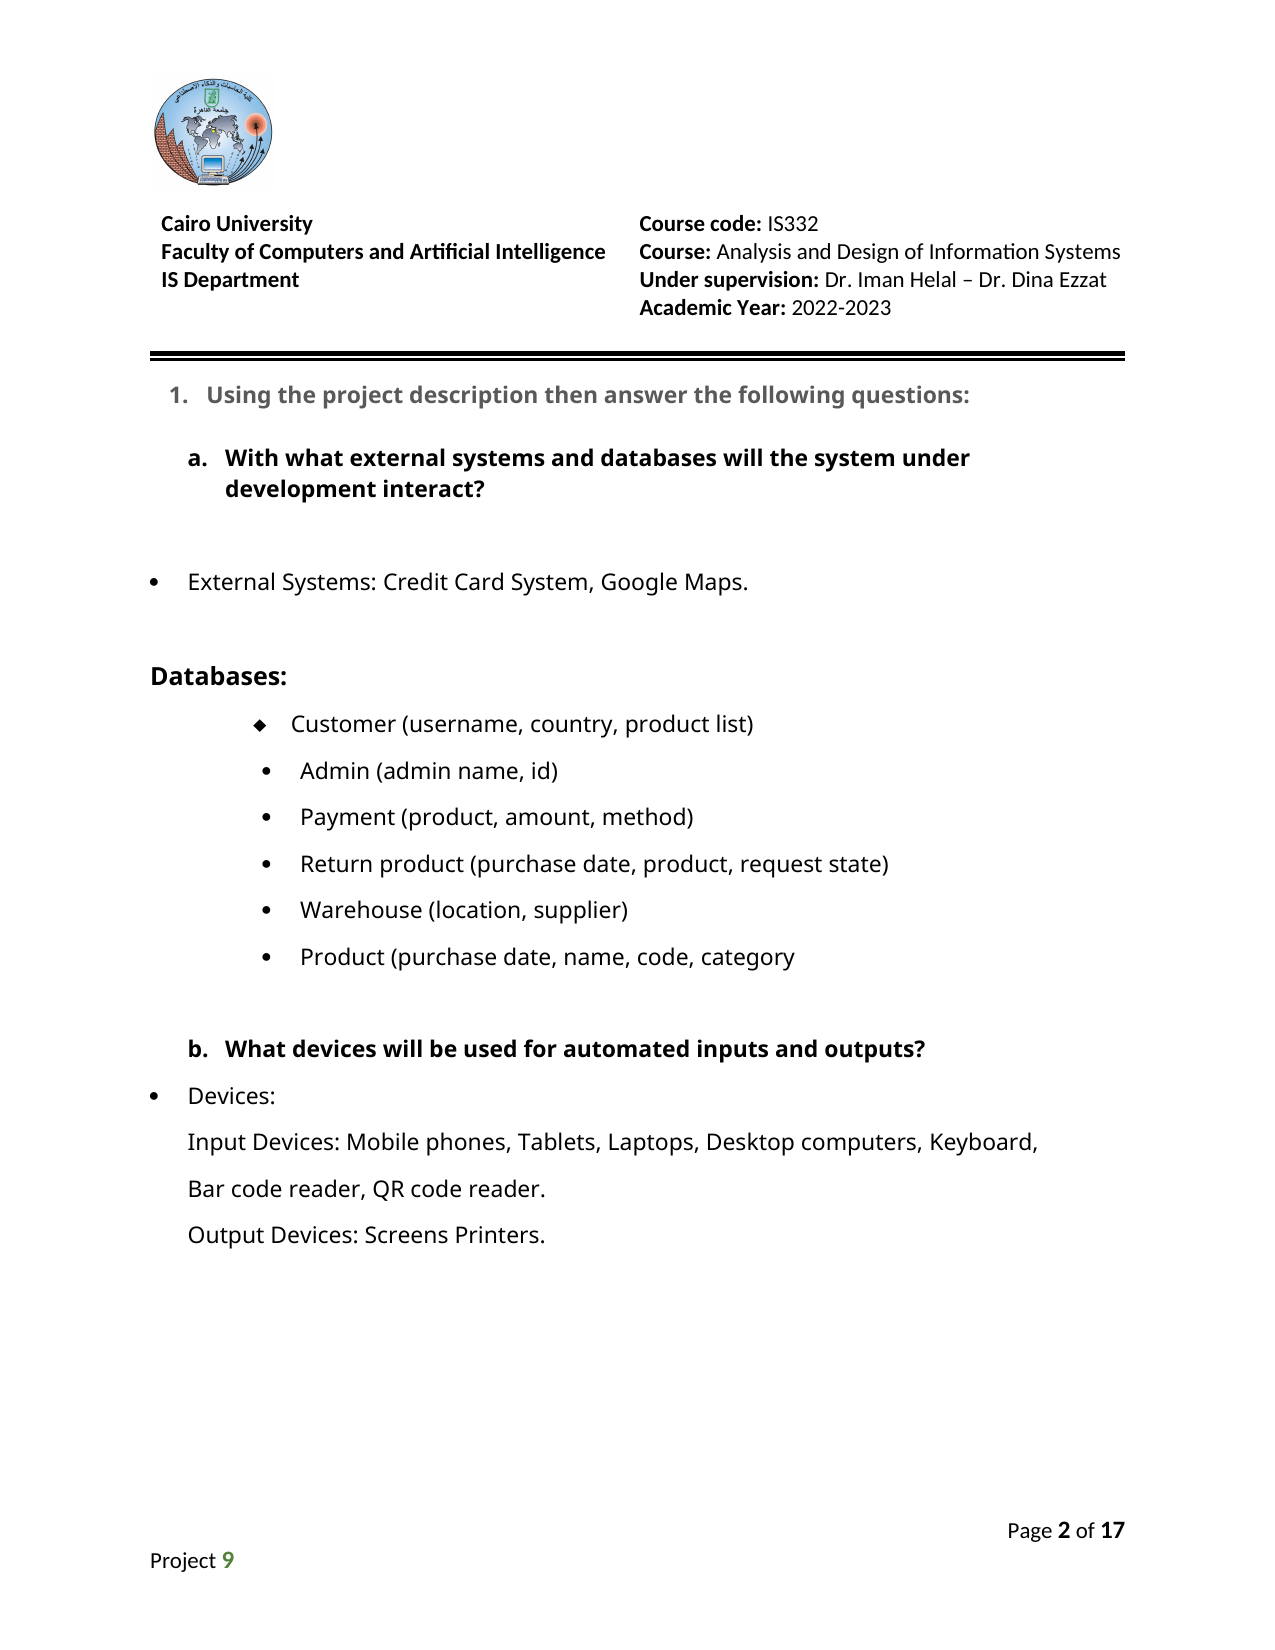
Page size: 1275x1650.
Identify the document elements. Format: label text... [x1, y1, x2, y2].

list With what external systems and databases will the system under development interact? [187, 442, 1125, 504]
list External Systems: Credit Card System, Google Maps. [150, 566, 1125, 597]
picture [150, 75, 276, 190]
list What devices will be used for automated inputs and outputs? [187, 1033, 1125, 1064]
list Using the project description then answer the following questions: [169, 379, 1125, 411]
text Databases: [150, 659, 1125, 693]
list Customer (username, country, product list) [253, 708, 1125, 739]
list Admin (admin name, id) [262, 754, 1125, 786]
text Output Devices: Screens Printers. [187, 1219, 1125, 1250]
list Payment (product, amount, method) [262, 801, 1125, 832]
list Devices: [150, 1080, 1125, 1111]
list Product (purchase date, name, code, category [262, 940, 1125, 972]
list Return product (purchase date, product, request state) [262, 847, 1125, 879]
text Input Devices: Mobile phones, Tablets, Laptops, Desktop computers, Keyboard, [187, 1126, 1125, 1157]
list Warehouse (location, supplier) [262, 894, 1125, 925]
text Bar code reader, QR code reader. [187, 1173, 1125, 1204]
